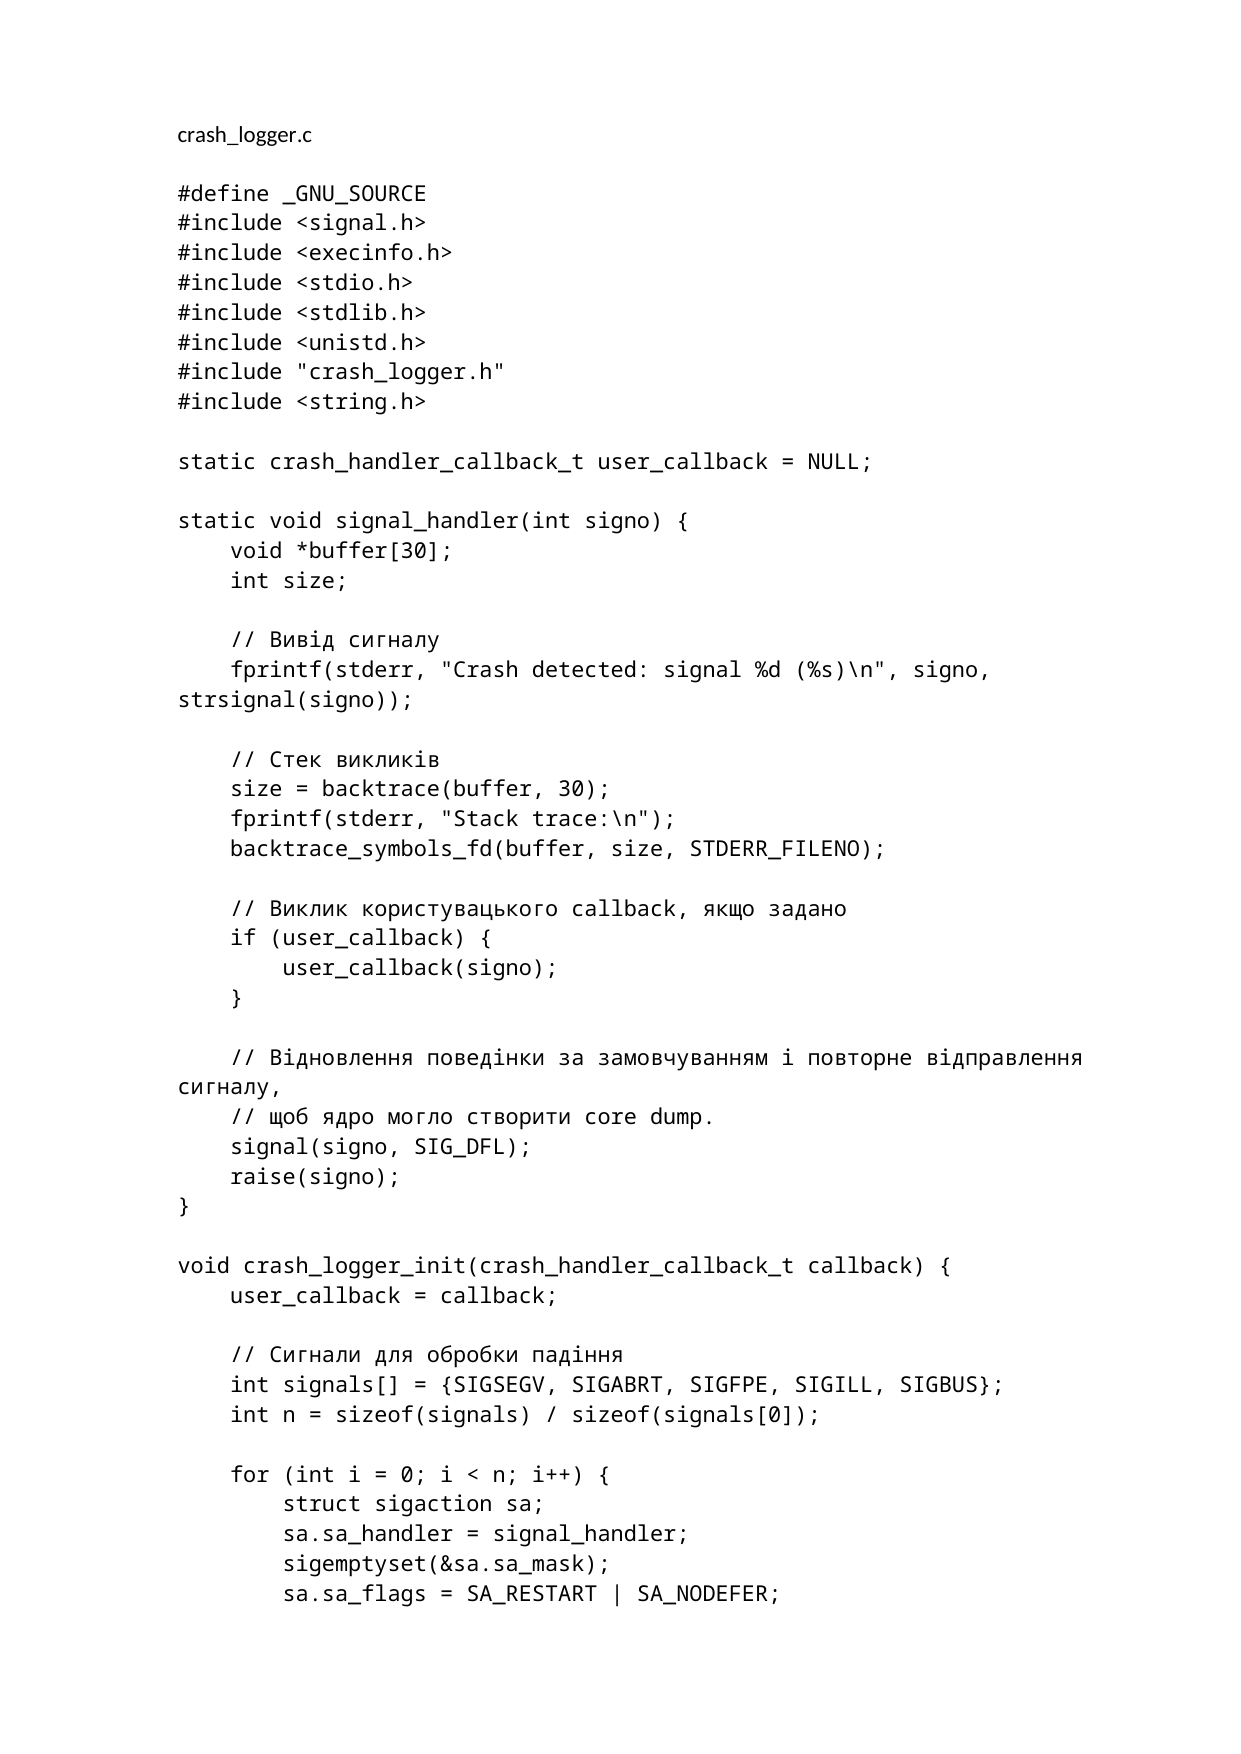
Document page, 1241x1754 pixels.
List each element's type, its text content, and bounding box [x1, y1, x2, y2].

text #include <unistd.h> [177, 326, 1152, 356]
text #include <string.h> [177, 386, 1152, 416]
text if (user_callback) { [177, 922, 1152, 952]
text sigemptyset(&sa.sa_mask); [177, 1548, 1152, 1578]
text user_callback(signo); [177, 952, 1152, 982]
text #include <stdlib.h> [177, 297, 1152, 326]
text } [177, 982, 1152, 1012]
text for (int i = 0; i < n; i++) { [177, 1458, 1152, 1488]
text crash_logger.c [177, 118, 1152, 148]
text static crash_handler_callback_t user_callback = NULL; [177, 446, 1152, 475]
text raise(signo); [177, 1161, 1152, 1190]
text static void signal_handler(int signo) { [177, 505, 1152, 535]
text // Виклик користувацького callback, якщо задано [177, 892, 1152, 922]
text // Стек викликів [177, 743, 1152, 773]
text int size; [177, 565, 1152, 594]
text } [177, 1190, 1152, 1220]
text // Відновлення поведінки за замовчуванням і повторне відправлення сигналу, [177, 1041, 1152, 1101]
text #define _GNU_SOURCE [177, 177, 1152, 207]
text sa.sa_flags = SA_RESTART | SA_NODEFER; [177, 1578, 1152, 1607]
text void crash_logger_init(crash_handler_callback_t callback) { [177, 1250, 1152, 1280]
text signal(signo, SIG_DFL); [177, 1131, 1152, 1161]
text #include <stdio.h> [177, 267, 1152, 297]
text // Сигнали для обробки падіння [177, 1339, 1152, 1369]
text int signals[] = {SIGSEGV, SIGABRT, SIGFPE, SIGILL, SIGBUS}; [177, 1369, 1152, 1399]
text user_callback = callback; [177, 1280, 1152, 1309]
text // щоб ядро могло створити core dump. [177, 1101, 1152, 1131]
text void *buffer[30]; [177, 535, 1152, 565]
text sa.sa_handler = signal_handler; [177, 1518, 1152, 1548]
text #include <signal.h> [177, 207, 1152, 237]
text size = backtrace(buffer, 30); [177, 773, 1152, 803]
text fprintf(stderr, "Crash detected: signal %d (%s)\n", signo, strsignal(signo)); [177, 654, 1152, 714]
text backtrace_symbols_fd(buffer, size, STDERR_FILENO); [177, 833, 1152, 863]
text // Вивід сигналу [177, 624, 1152, 654]
text int n = sizeof(signals) / sizeof(signals[0]); [177, 1399, 1152, 1429]
text fprintf(stderr, "Stack trace:\n"); [177, 803, 1152, 833]
text #include "crash_logger.h" [177, 356, 1152, 386]
text #include <execinfo.h> [177, 237, 1152, 267]
text struct sigaction sa; [177, 1488, 1152, 1518]
